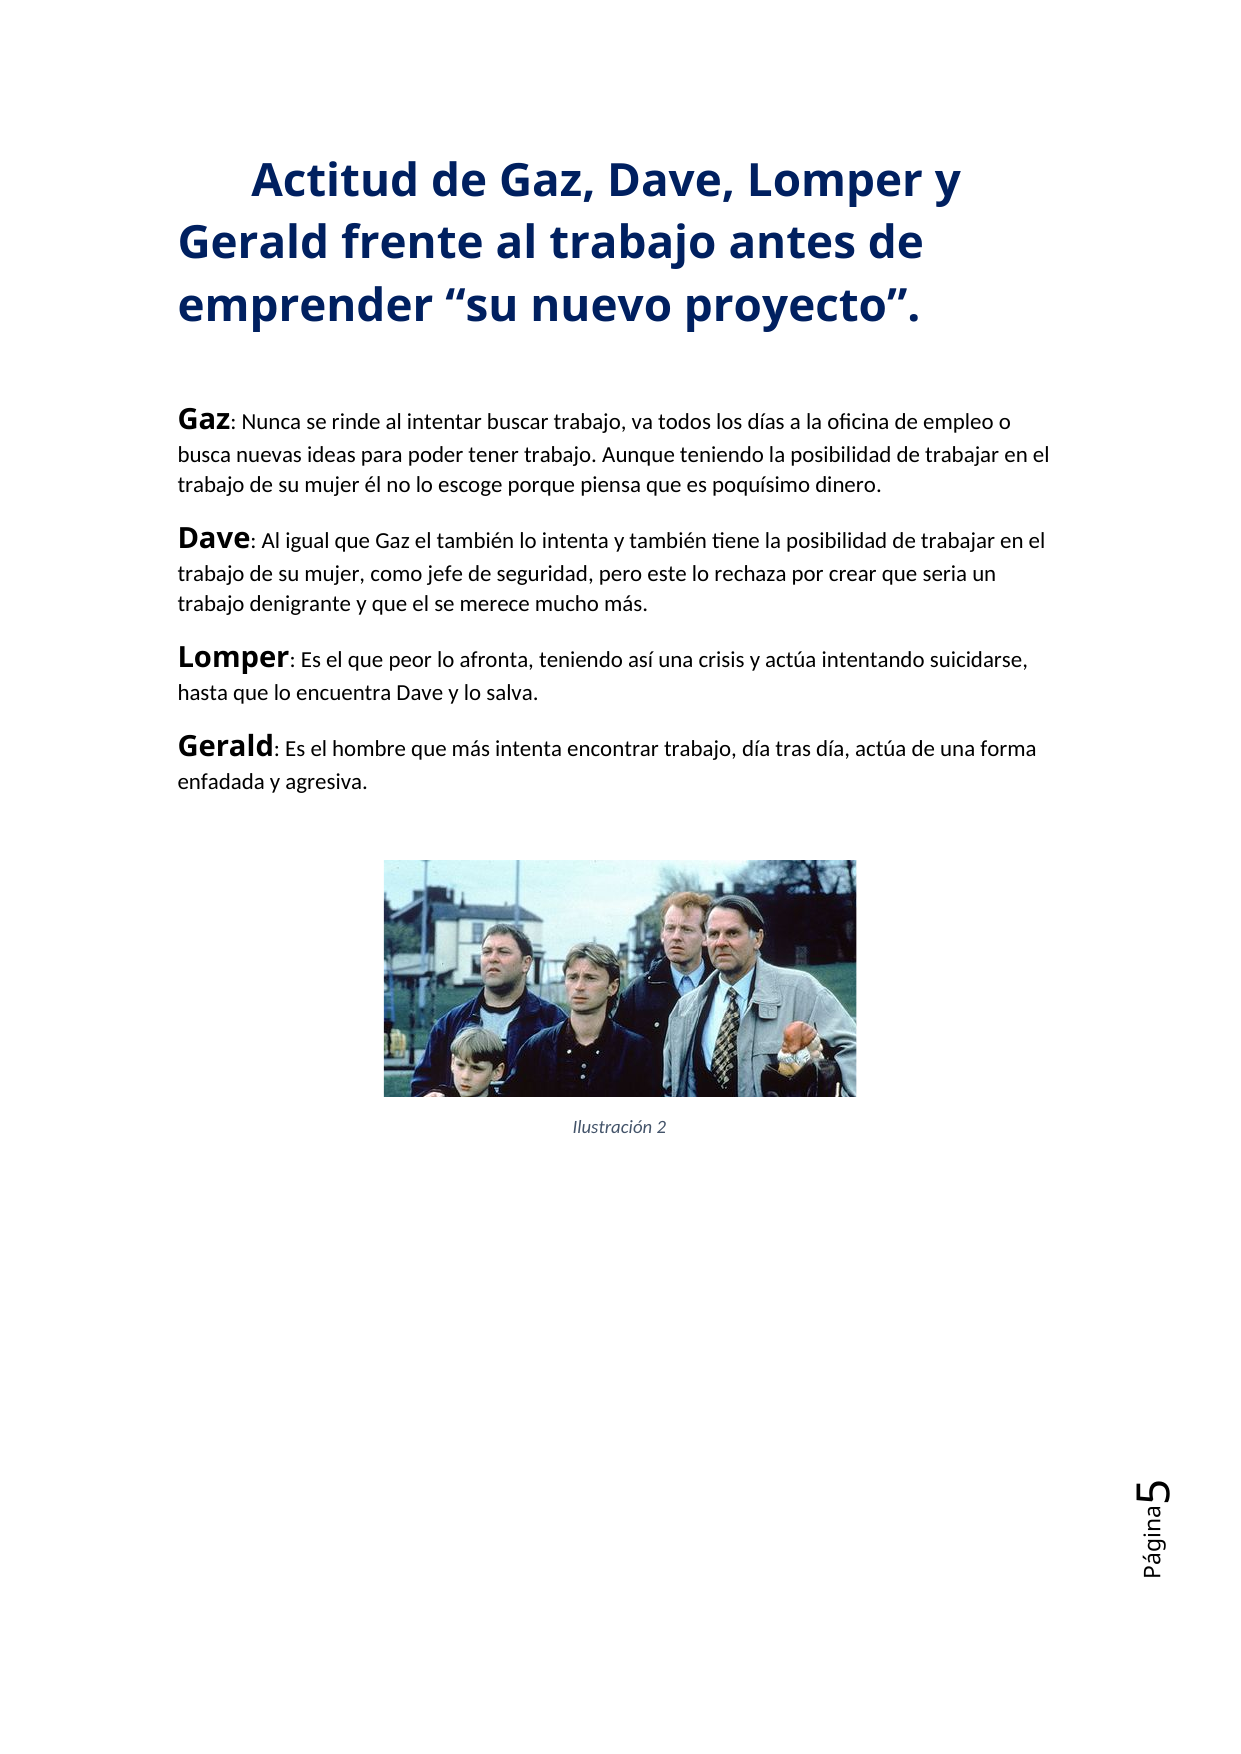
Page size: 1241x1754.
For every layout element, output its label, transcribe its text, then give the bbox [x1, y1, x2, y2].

text Gaz: Nunca se rinde al intentar buscar trabajo, va todos los días a la oficina de empleo o busca nuevas ideas para poder tener trabajo. Aunque teniendo la posibilidad de trabajar en el trabajo de su mujer él no lo escoge porque piensa que es poquísimo dinero. [177, 398, 1063, 498]
text Gerald: Es el hombre que más intenta encontrar trabajo, día tras día, actúa de una forma enfadada y agresiva. [177, 725, 1063, 795]
text Actitud de Gaz, Dave, Lomper y Gerald frente al trabajo antes de emprender “su nuevo proyecto”. [177, 148, 1063, 335]
text Lomper: Es el que peor lo afronta, teniendo así una crisis y actúa intentando suicidarse, hasta que lo encuentra Dave y lo salva. [177, 636, 1063, 706]
text Dave: Al igual que Gaz el también lo intenta y también tiene la posibilidad de trabajar en el trabajo de su mujer, como jefe de seguridad, pero este lo rechaza por crear que seria un trabajo denigrante y que el se merece mucho más. [177, 517, 1063, 617]
picture [383, 860, 857, 1097]
